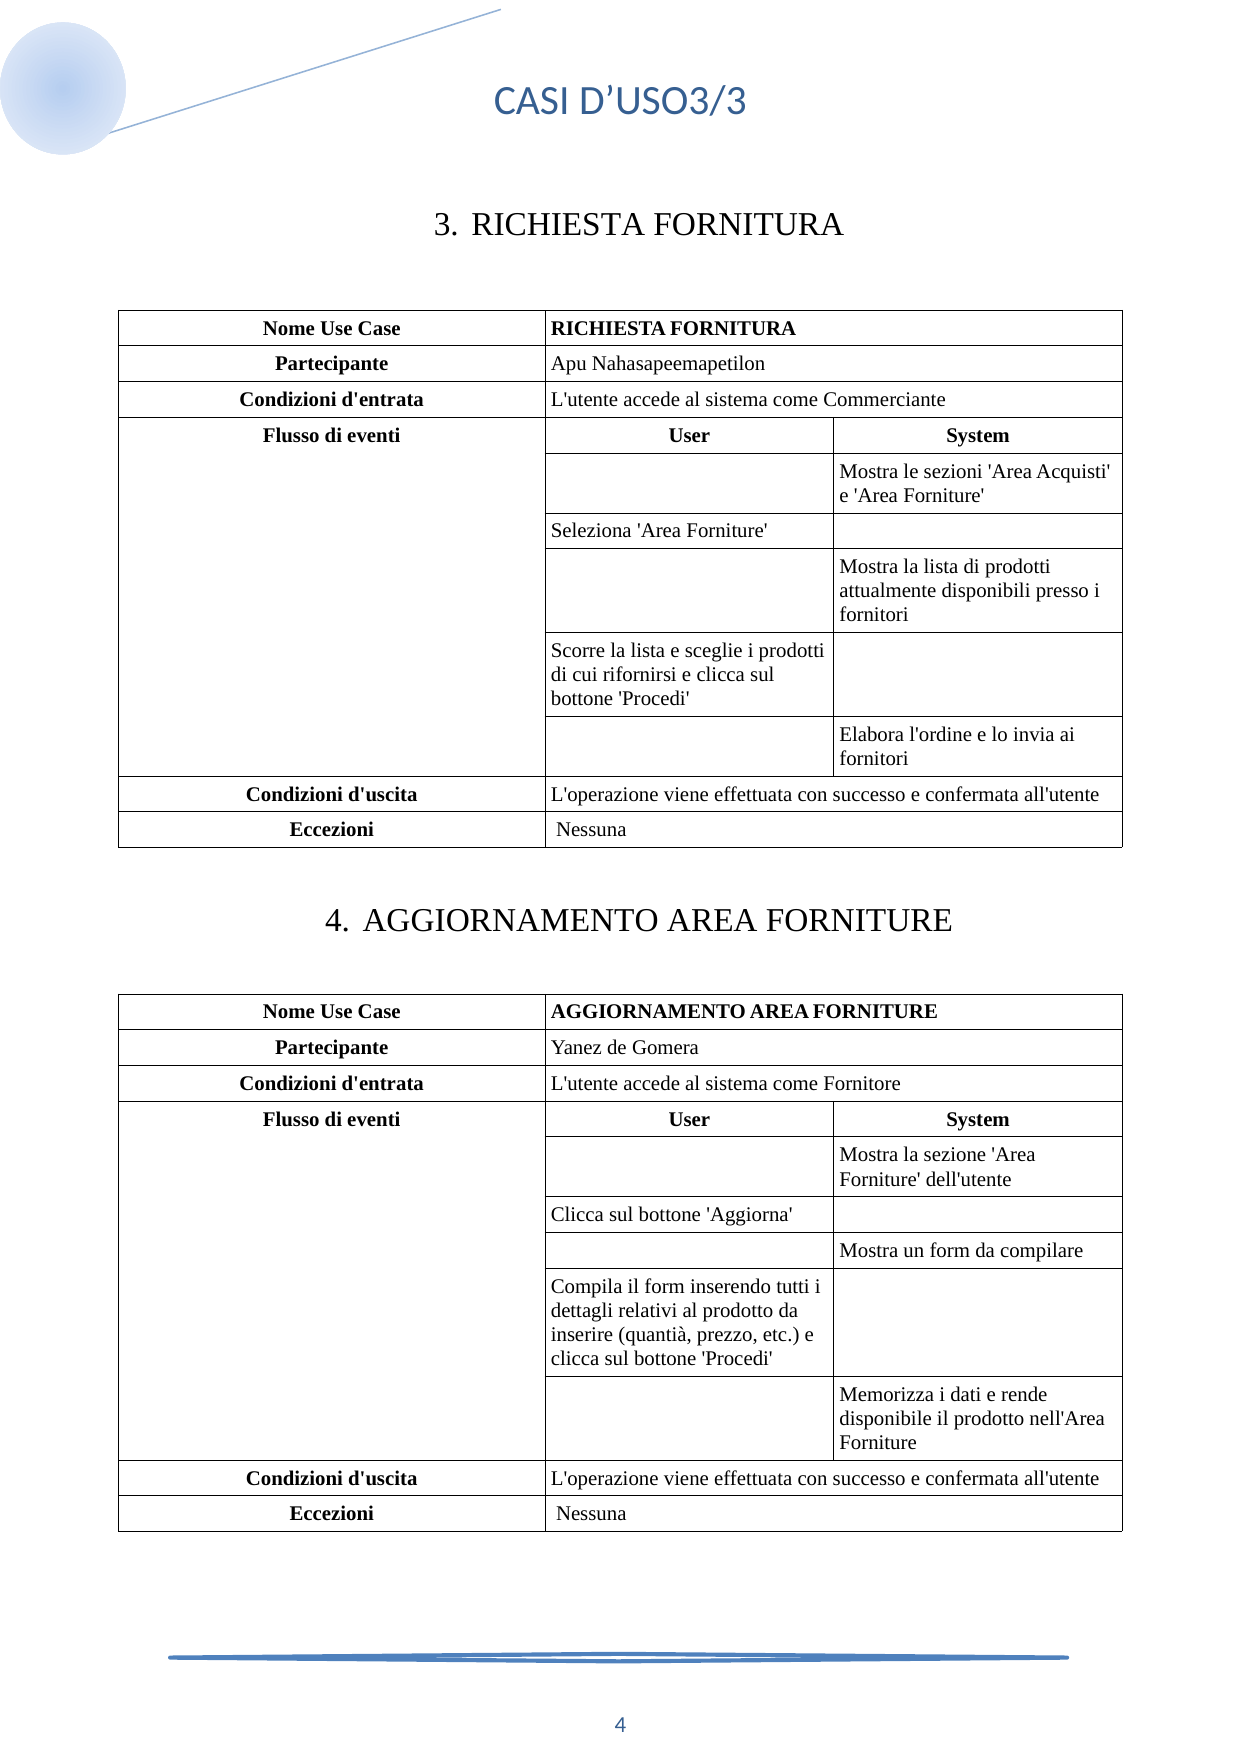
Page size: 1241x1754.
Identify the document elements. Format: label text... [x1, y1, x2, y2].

table_cell Partecipante [119, 1030, 545, 1065]
table_cell Clicca sul bottone 'Aggiorna' [546, 1197, 833, 1232]
table_header AGGIORNAMENTO AREA FORNITURE [546, 995, 1122, 1029]
table_cell Nessuna [546, 1496, 1122, 1531]
table_cell User [546, 1102, 833, 1136]
table_cell Scorre la lista e sceglie i prodotti di cui rifornirsi e clicca sul bottone 'Procedi' [546, 633, 833, 716]
table_cell [834, 633, 1122, 716]
table_cell Yanez de Gomera [546, 1030, 1122, 1065]
table_cell Condizioni d'entrata [119, 1066, 545, 1101]
table_cell Mostra un form da compilare [834, 1233, 1122, 1268]
table_cell Eccezioni [119, 812, 545, 847]
table_cell [834, 1197, 1122, 1232]
table_header Nome Use Case [119, 995, 545, 1029]
table_cell Condizioni d'entrata [119, 382, 545, 417]
table_cell Memorizza i dati e rende disponibile il prodotto nell'Area Forniture [834, 1377, 1122, 1459]
table_cell [546, 717, 833, 776]
table_cell Flusso di eventi [119, 1102, 545, 1459]
table_cell [834, 514, 1122, 548]
table_cell [546, 1137, 833, 1196]
table_cell Condizioni d'uscita [119, 1461, 545, 1495]
table_cell System [834, 418, 1122, 453]
table_cell Partecipante [119, 346, 545, 381]
table_cell System [834, 1102, 1122, 1136]
table_cell [546, 1233, 833, 1268]
table_cell Flusso di eventi [119, 418, 545, 776]
table_cell L'utente accede al sistema come Fornitore [546, 1066, 1122, 1101]
table_cell Nessuna [546, 812, 1122, 847]
table_cell L'operazione viene effettuata con successo e confermata all'utente [546, 777, 1122, 811]
table_header Nome Use Case [119, 311, 545, 345]
table_cell L'operazione viene effettuata con successo e confermata all'utente [546, 1461, 1122, 1495]
table_cell [546, 454, 833, 512]
table_cell User [546, 418, 833, 453]
table_header RICHIESTA FORNITURA [546, 311, 1122, 345]
table_cell Mostra la lista di prodotti attualmente disponibili presso i fornitori [834, 549, 1122, 632]
list AGGIORNAMENTO AREA FORNITURE [156, 900, 1122, 939]
table_cell Compila il form inserendo tutti i dettagli relativi al prodotto da inserire (quantià, prezzo, etc.) e clicca sul bottone 'Procedi' [546, 1269, 833, 1376]
table_cell Elabora l'ordine e lo invia ai fornitori [834, 717, 1122, 776]
table_cell Eccezioni [119, 1496, 545, 1531]
table_cell L'utente accede al sistema come Commerciante [546, 382, 1122, 417]
table_cell [834, 1269, 1122, 1376]
list RICHIESTA FORNITURA [156, 204, 1122, 242]
table_cell Seleziona 'Area Forniture' [546, 514, 833, 548]
table_cell [546, 1377, 833, 1459]
table_cell Apu Nahasapeemapetilon [546, 346, 1122, 381]
table_cell [546, 549, 833, 632]
table_cell Mostra le sezioni 'Area Acquisti' e 'Area Forniture' [834, 454, 1122, 512]
table_cell Mostra la sezione 'Area Forniture' dell'utente [834, 1137, 1122, 1196]
table_cell Condizioni d'uscita [119, 777, 545, 811]
